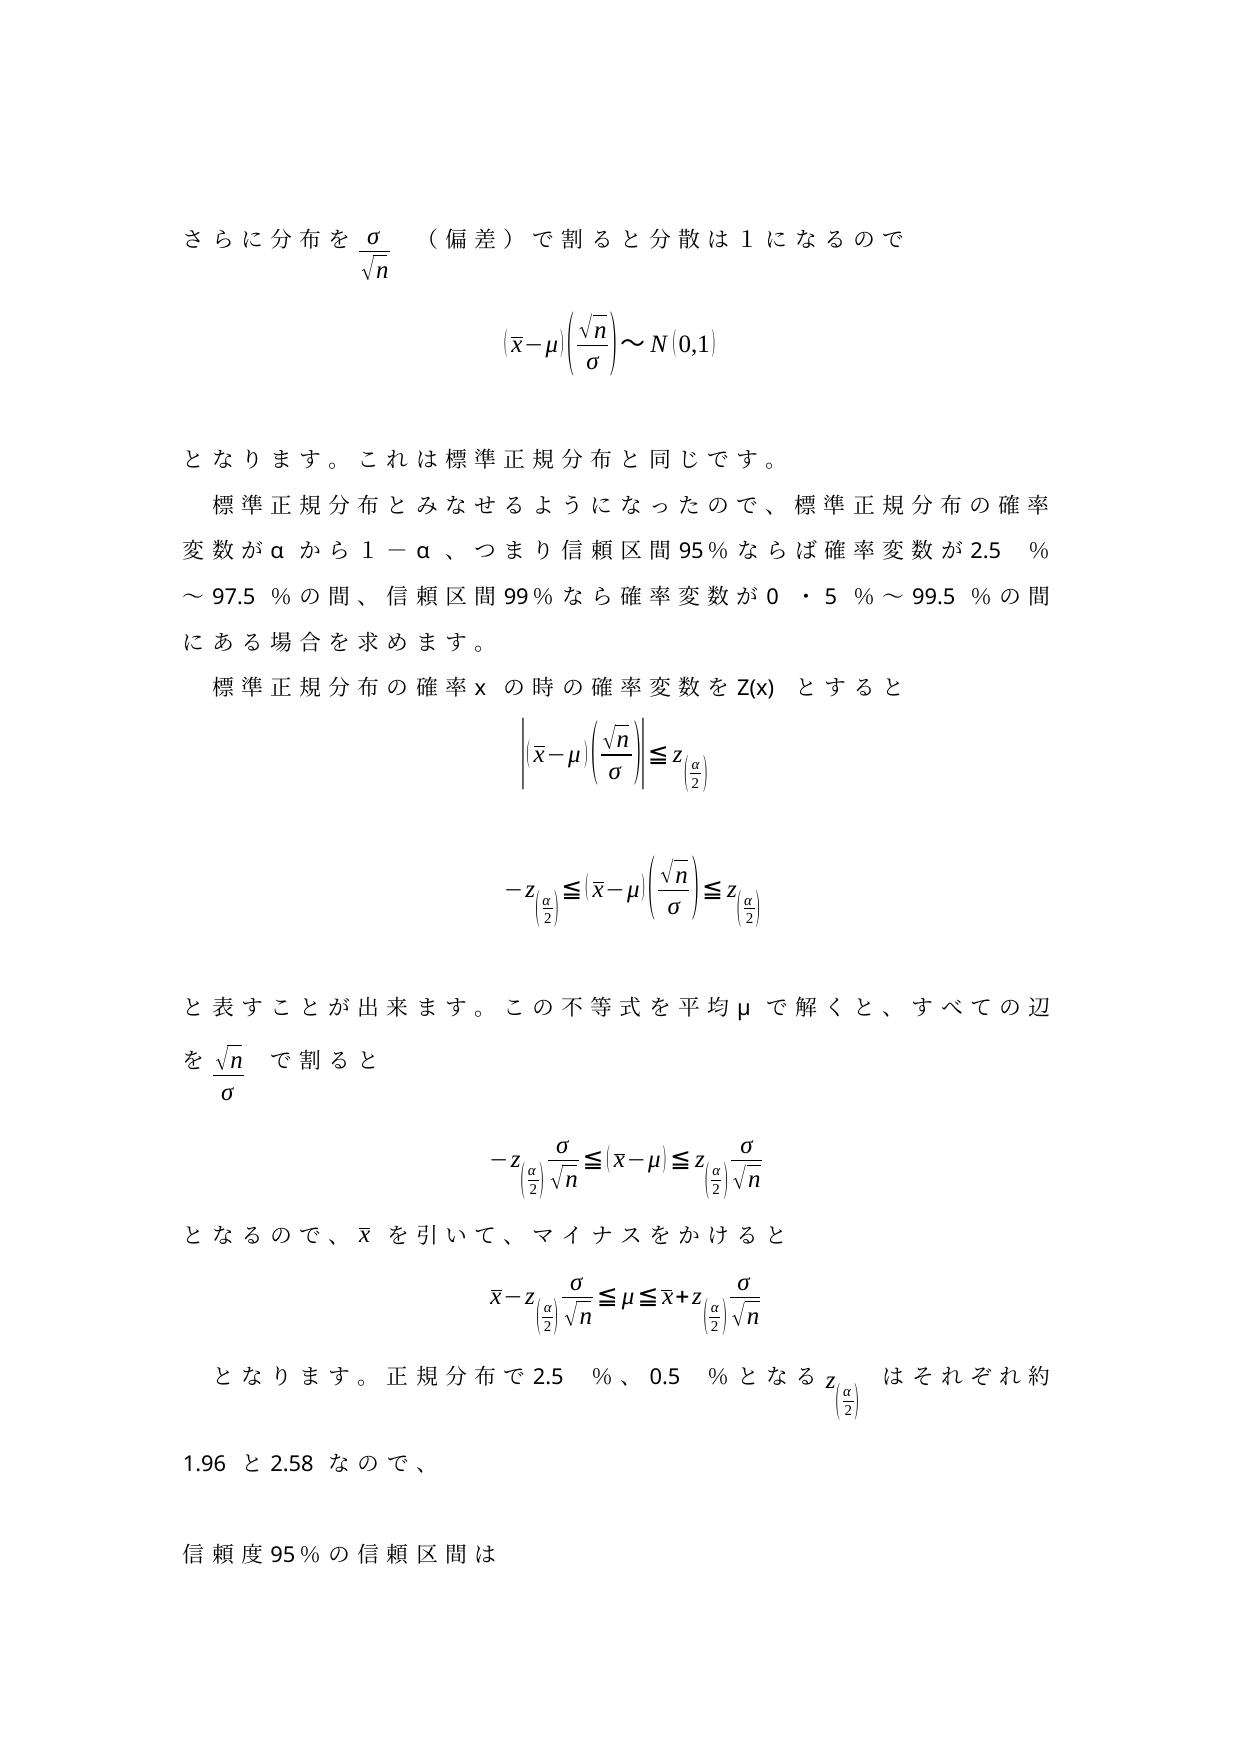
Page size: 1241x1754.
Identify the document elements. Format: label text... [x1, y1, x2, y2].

text と表すことが出来ます。この不等式を平均μで解くと、すべての辺をで割ると [183, 983, 1058, 1120]
text さらに分布を（偏差）で割ると分散は１になるので [183, 207, 1058, 299]
text となります。正規分布で2.5％、0.5％となるはそれぞれ約1.96と2.58なので、 [183, 1348, 1058, 1485]
text となります。これは標準正規分布と同じです。 [183, 436, 1058, 481]
text 標準正規分布とみなせるようになったので、標準正規分布の確率変数がαから１－α、つまり信頼区間95％ならば確率変数が2.5％～97.5％の間、信頼区間99％なら確率変数が0・5％～99.5％の間にある場合を求めます。 [183, 481, 1058, 664]
text となるので、を引いて、マイナスをかけると [183, 1211, 1058, 1257]
text 標準正規分布の確率xの時の確率変数をZ(x)とすると [183, 664, 1058, 709]
text 信頼度95％の信頼区間は [183, 1531, 1058, 1576]
